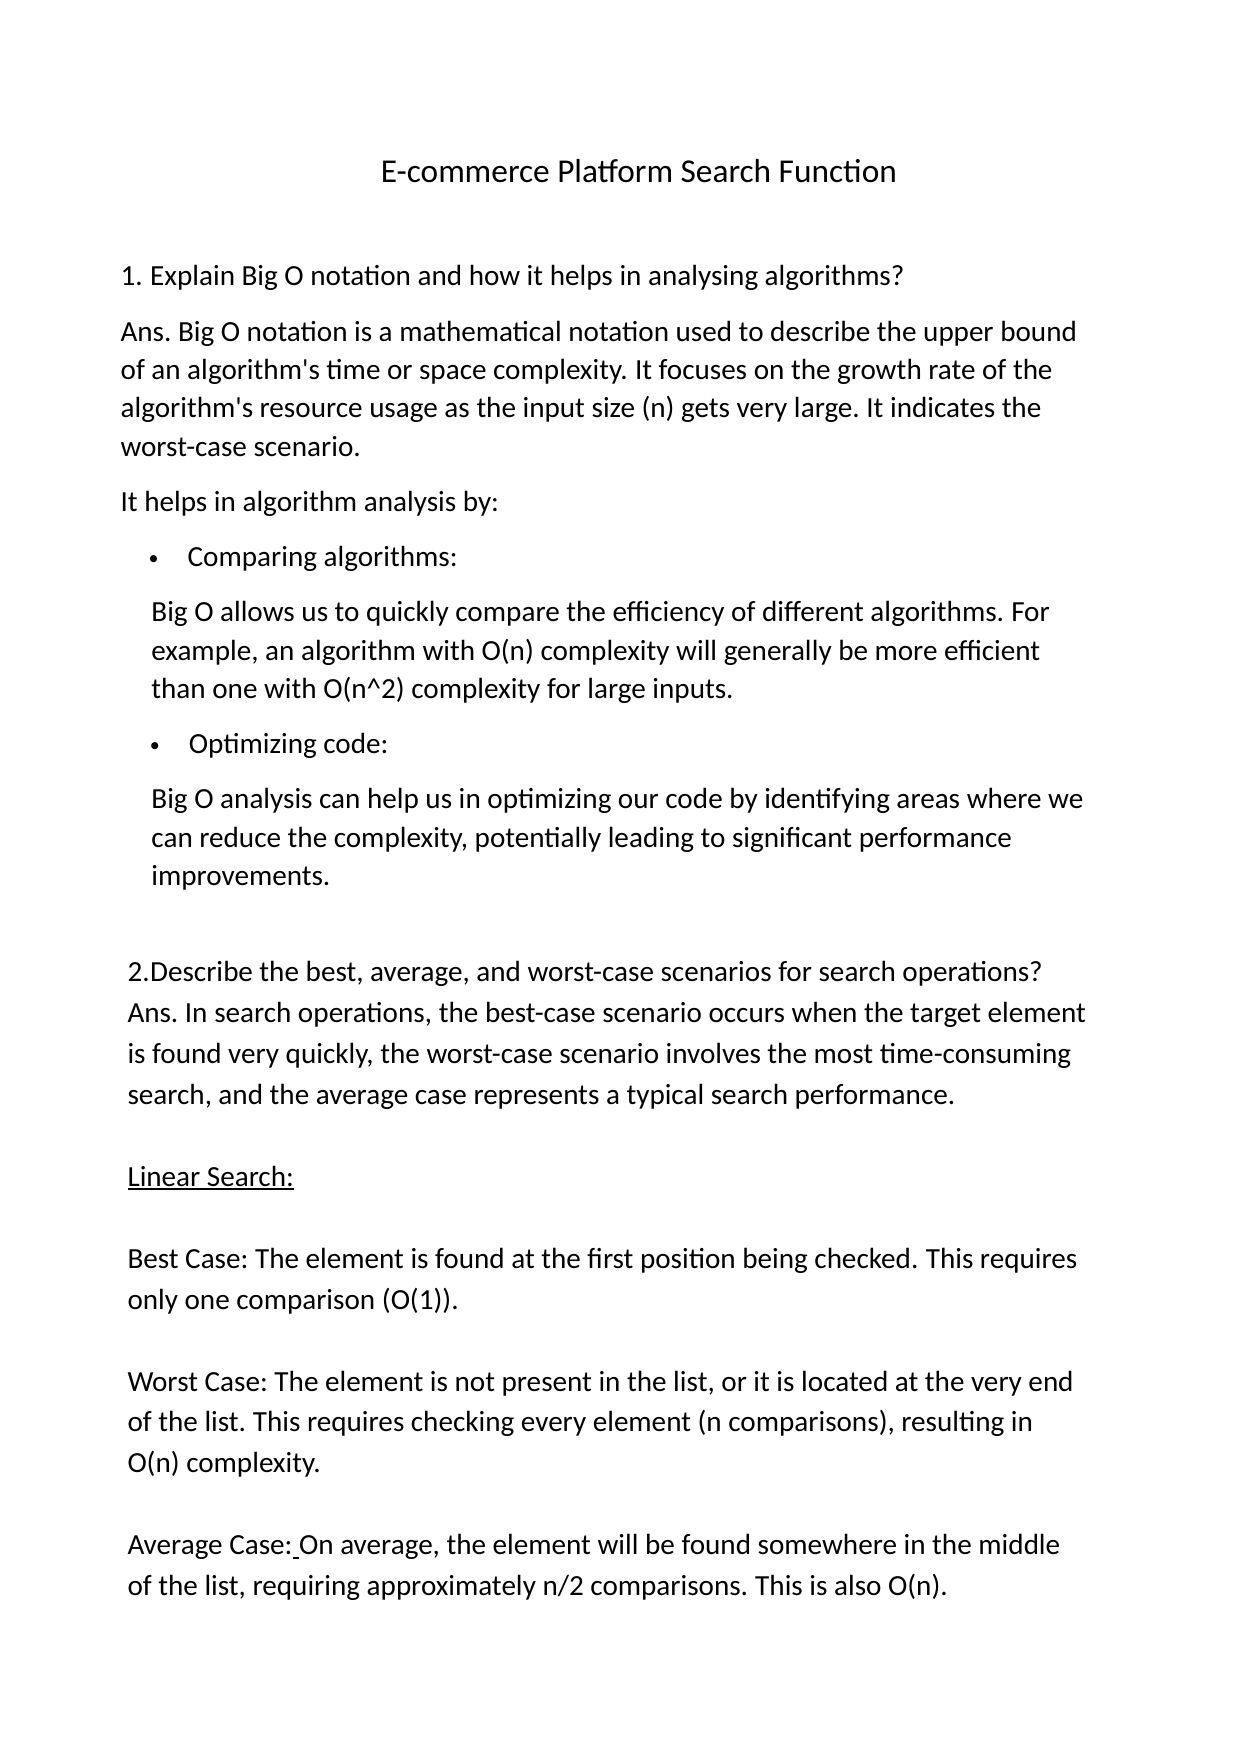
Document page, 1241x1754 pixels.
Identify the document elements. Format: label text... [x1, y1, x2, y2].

text E-commerce Platform Search Function [187, 150, 1090, 191]
text Ans. In search operations, the best-case scenario occurs when the target element is found very quickly, the worst-case scenario involves the most time-consuming search, and the average case represents a typical search performance. [127, 994, 1090, 1112]
text Worst Case: The element is not present in the list, or it is located at the very end of the list. This requires checking every element (n comparisons), resulting in O(n) complexity. [127, 1363, 1090, 1480]
list Explain Big O notation and how it helps in analysing algorithms? [120, 257, 1090, 293]
text Big O analysis can help us in optimizing our code by identifying areas where we can reduce the complexity, potentially leading to significant performance improvements. [151, 780, 1090, 893]
list Optimizing code: [151, 725, 1090, 761]
text It helps in algorithm analysis by: [120, 483, 1090, 519]
list Describe the best, average, and worst-case scenarios for search operations? [127, 953, 1090, 989]
text Ans. Big O notation is a mathematical notation used to describe the upper bound of an algorithm's time or space complexity. It focuses on the growth rate of the algorithm's resource usage as the input size (n) gets very large. It indicates the worst-case scenario. [120, 313, 1090, 463]
text Big O allows us to quickly compare the efficiency of different algorithms. For example, an algorithm with O(n) complexity will generally be more efficient than one with O(n^2) complexity for large inputs. [151, 593, 1090, 706]
list Comparing algorithms: [150, 538, 1090, 574]
text Best Case: The element is found at the first position being checked. This requires only one comparison (O(1)). [127, 1240, 1090, 1316]
text Linear Search: [127, 1158, 1090, 1193]
text Average Case: On average, the element will be found somewhere in the middle of the list, requiring approximately n/2 comparisons. This is also O(n). [127, 1526, 1090, 1603]
